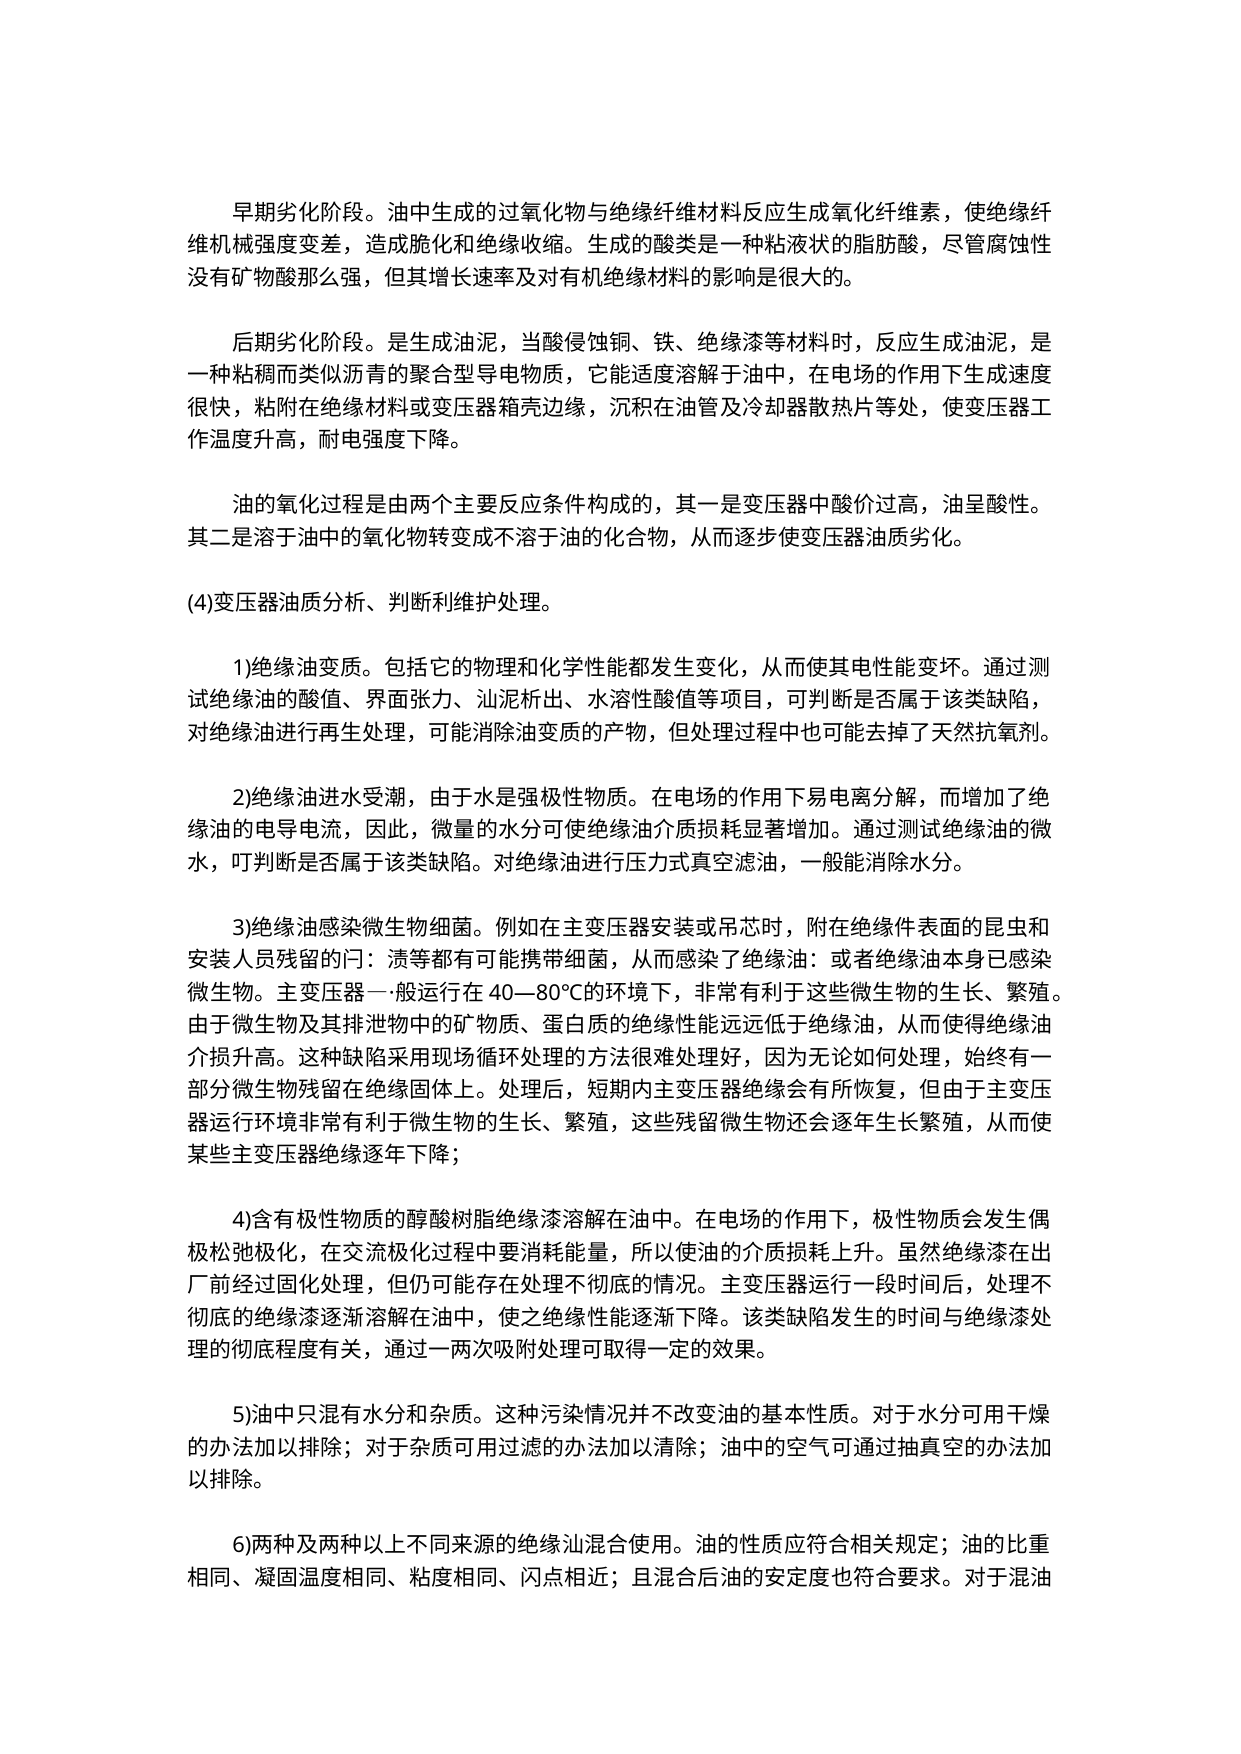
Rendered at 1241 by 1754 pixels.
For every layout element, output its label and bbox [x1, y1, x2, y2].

text [187, 162, 1053, 1592]
